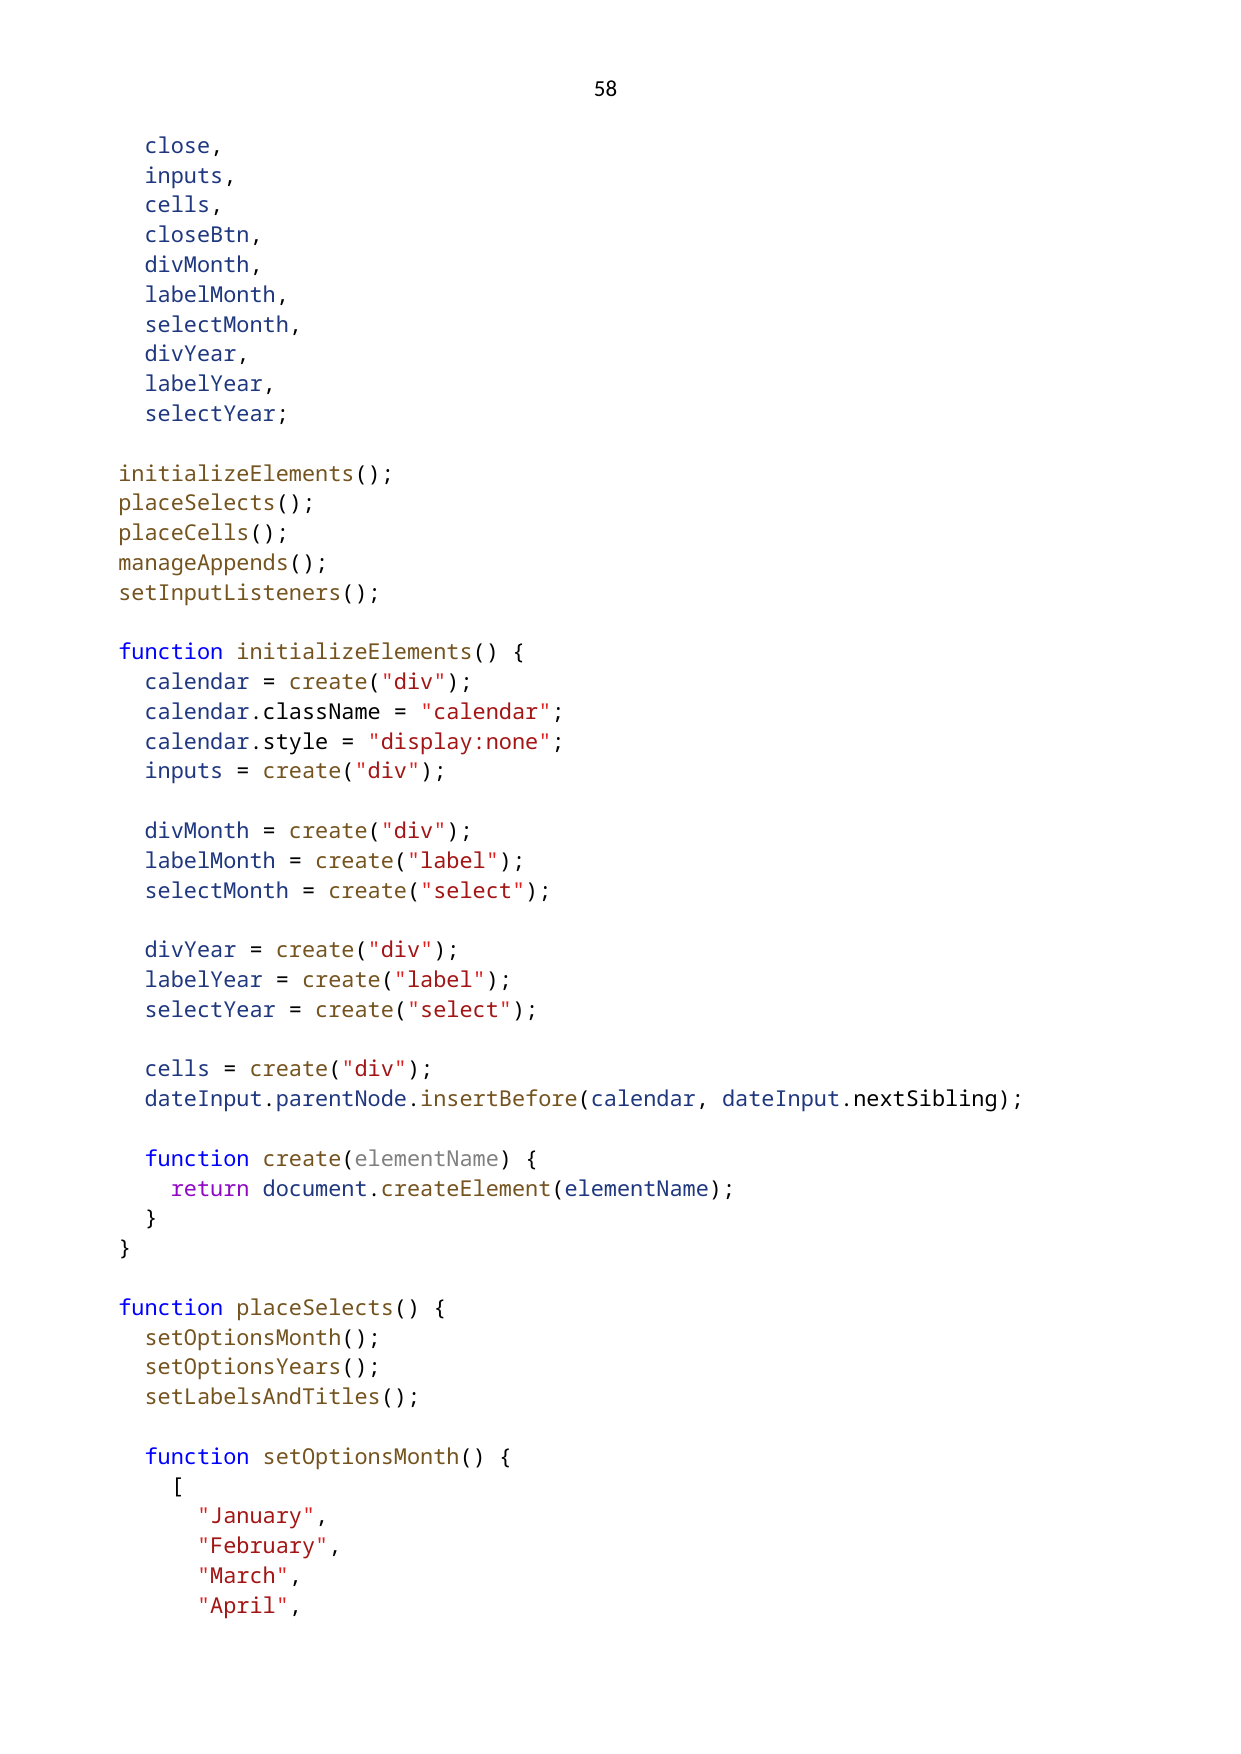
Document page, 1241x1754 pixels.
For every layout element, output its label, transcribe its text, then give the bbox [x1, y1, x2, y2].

text dateInput.parentNode.insertBefore(calendar, dateInput.nextSibling); [118, 1083, 1152, 1113]
text divYear = create("div"); [118, 934, 1152, 964]
text labelYear, [118, 368, 1152, 398]
text manageAppends(); [118, 547, 1152, 577]
text divYear, [118, 338, 1152, 368]
text placeCells(); [118, 517, 1152, 547]
text selectYear = create("select"); [118, 994, 1152, 1024]
text setInputListeners(); [118, 577, 1152, 607]
text closeBtn, [118, 219, 1152, 249]
text cells, [118, 189, 1152, 219]
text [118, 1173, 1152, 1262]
text divMonth, [118, 249, 1152, 279]
text calendar.className = "calendar"; [118, 696, 1152, 726]
text placeSelects(); [118, 487, 1152, 517]
text inputs = create("div"); [118, 756, 1152, 785]
text function create(elementName) { [118, 1143, 1152, 1173]
text cells = create("div"); [118, 1053, 1152, 1083]
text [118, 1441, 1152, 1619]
text selectYear; [118, 398, 1152, 428]
text calendar.style = "display:none"; [118, 726, 1152, 756]
text close, [118, 130, 1152, 160]
text function initializeElements() { [118, 636, 1152, 666]
text calendar = create("div"); [118, 666, 1152, 696]
text initializeElements(); [118, 458, 1152, 487]
text divMonth = create("div"); [118, 815, 1152, 845]
text inputs, [118, 160, 1152, 189]
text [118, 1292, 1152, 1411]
text labelMonth, [118, 279, 1152, 309]
text selectMonth = create("select"); [118, 875, 1152, 904]
text labelYear = create("label"); [118, 964, 1152, 994]
text selectMonth, [118, 309, 1152, 338]
text labelMonth = create("label"); [118, 845, 1152, 875]
